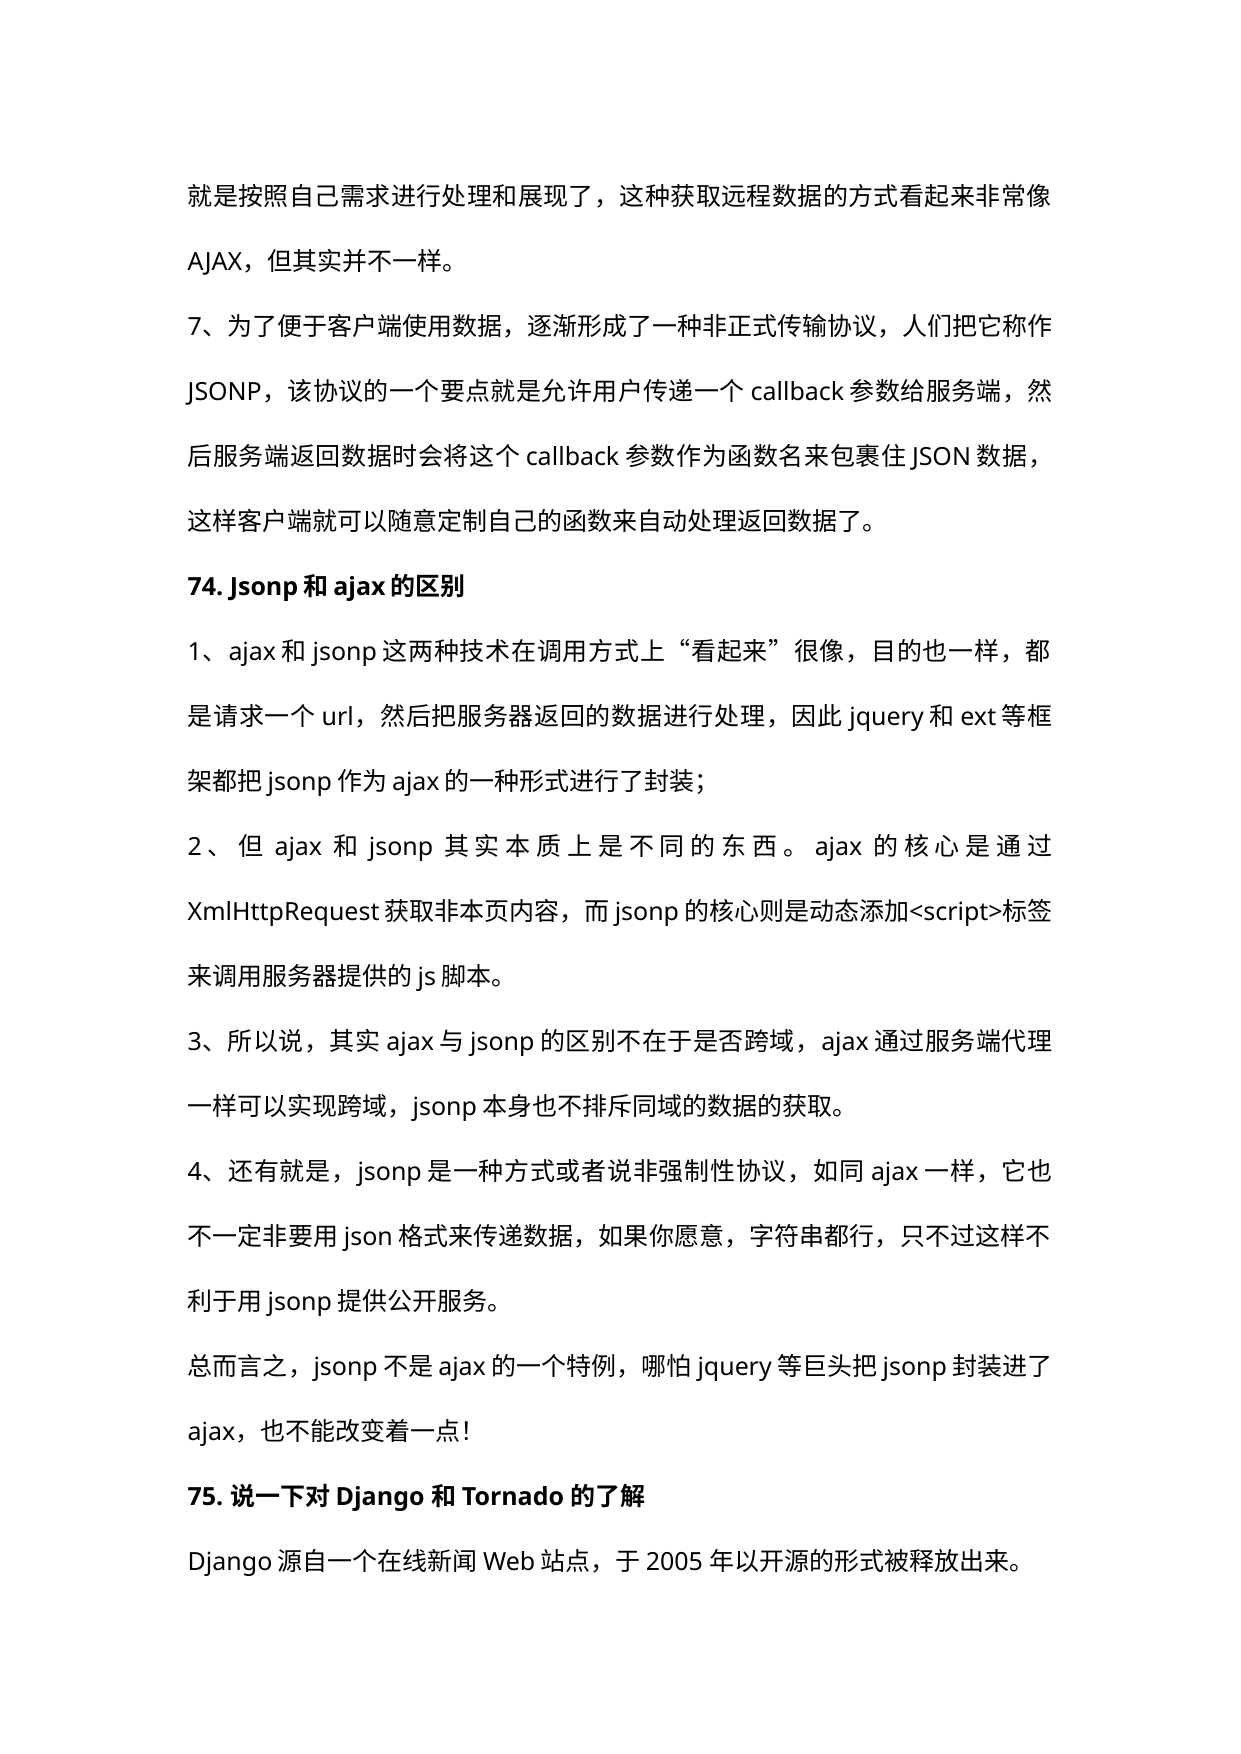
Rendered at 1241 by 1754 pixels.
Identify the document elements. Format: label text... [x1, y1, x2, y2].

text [187, 162, 1053, 292]
text Django源自一个在线新闻 Web站点，于 2005 年以开源的形式被释放出来。 [187, 1527, 1053, 1592]
text 3、所以说，其实ajax与jsonp的区别不在于是否跨域，ajax通过服务端代理一样可以实现跨域，jsonp本身也不排斥同域的数据的获取。 [187, 1007, 1053, 1137]
text 74. Jsonp和ajax的区别 [187, 552, 1053, 617]
text 75. 说一下对 Django 和 Tornado 的了解 [187, 1462, 1053, 1527]
text 2、但ajax和jsonp其实本质上是不同的东西。ajax的核心是通过XmlHttpRequest获取非本页内容，而jsonp的核心则是动态添加<script>标签来调用服务器提供的js脚本。 [187, 812, 1053, 1007]
text 总而言之，jsonp不是ajax的一个特例，哪怕jquery等巨头把jsonp封装进了ajax，也不能改变着一点！ [187, 1332, 1053, 1462]
text 1、ajax和jsonp这两种技术在调用方式上“看起来”很像，目的也一样，都是请求一个url，然后把服务器返回的数据进行处理，因此jquery和ext等框架都把jsonp作为ajax的一种形式进行了封装； [187, 617, 1053, 812]
text 4、还有就是，jsonp是一种方式或者说非强制性协议，如同ajax一样，它也不一定非要用json格式来传递数据，如果你愿意，字符串都行，只不过这样不利于用jsonp提供公开服务。 [187, 1137, 1053, 1332]
text 7、为了便于客户端使用数据，逐渐形成了一种非正式传输协议，人们把它称作JSONP，该协议的一个要点就是允许用户传递一个callback参数给服务端，然后服务端返回数据时会将这个callback参数作为函数名来包裹住JSON数据，这样客户端就可以随意定制自己的函数来自动处理返回数据了。 [187, 292, 1053, 552]
